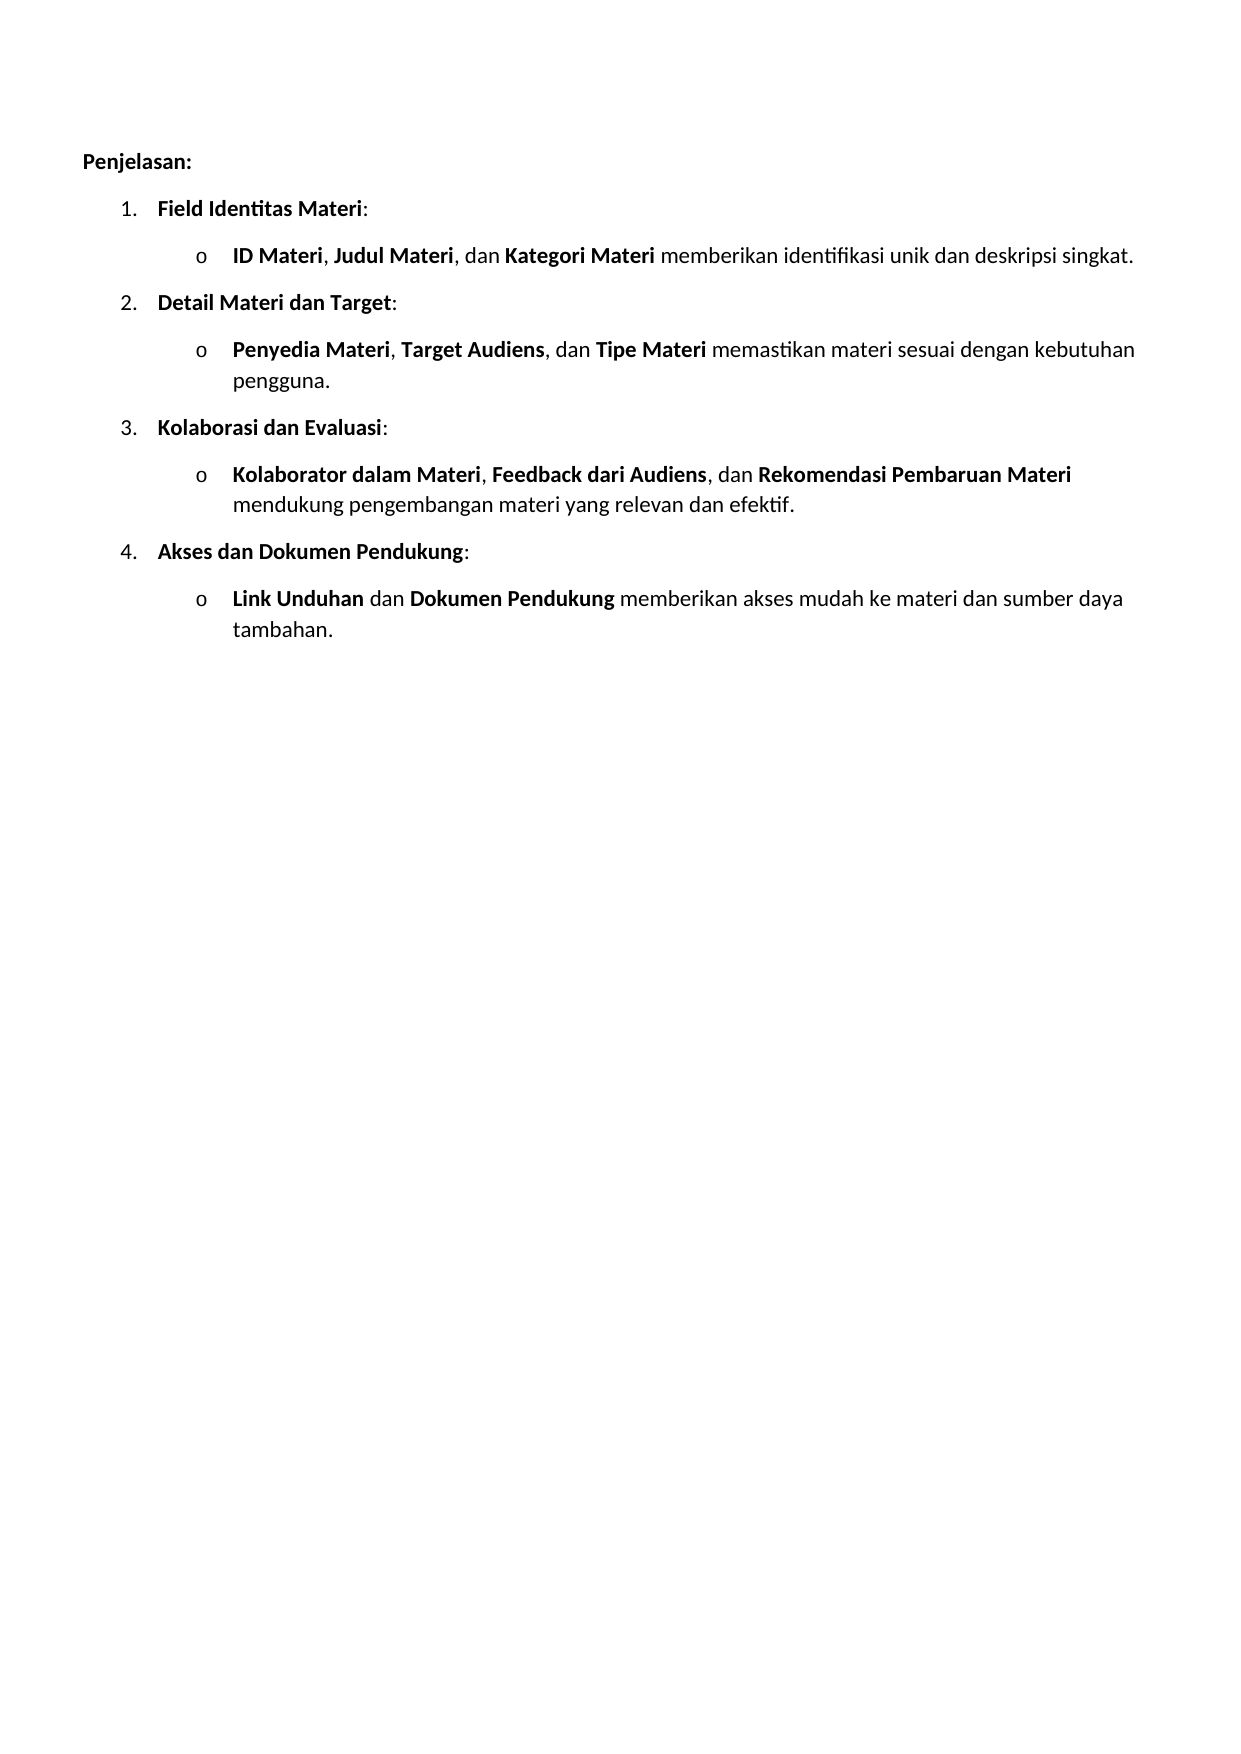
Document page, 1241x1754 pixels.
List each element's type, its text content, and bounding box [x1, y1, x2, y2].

list Link Unduhan dan Dokumen Pendukung memberikan akses mudah ke materi dan sumber daya tambahan. [195, 584, 1157, 643]
list Detail Materi dan Target: [120, 288, 1157, 316]
list Penyedia Materi, Target Audiens, dan Tipe Materi memastikan materi sesuai dengan kebutuhan pengguna. [195, 335, 1157, 394]
list Field Identitas Materi: [120, 194, 1157, 222]
list ID Materi, Judul Materi, dan Kategori Materi memberikan identifikasi unik dan deskripsi singkat. [195, 241, 1157, 269]
text Penjelasan: [83, 147, 1157, 175]
list Akses dan Dokumen Pendukung: [120, 537, 1157, 565]
list Kolaborasi dan Evaluasi: [120, 413, 1157, 441]
list Kolaborator dalam Materi, Feedback dari Audiens, dan Rekomendasi Pembaruan Materi mendukung pengembangan materi yang relevan dan efektif. [195, 460, 1157, 518]
